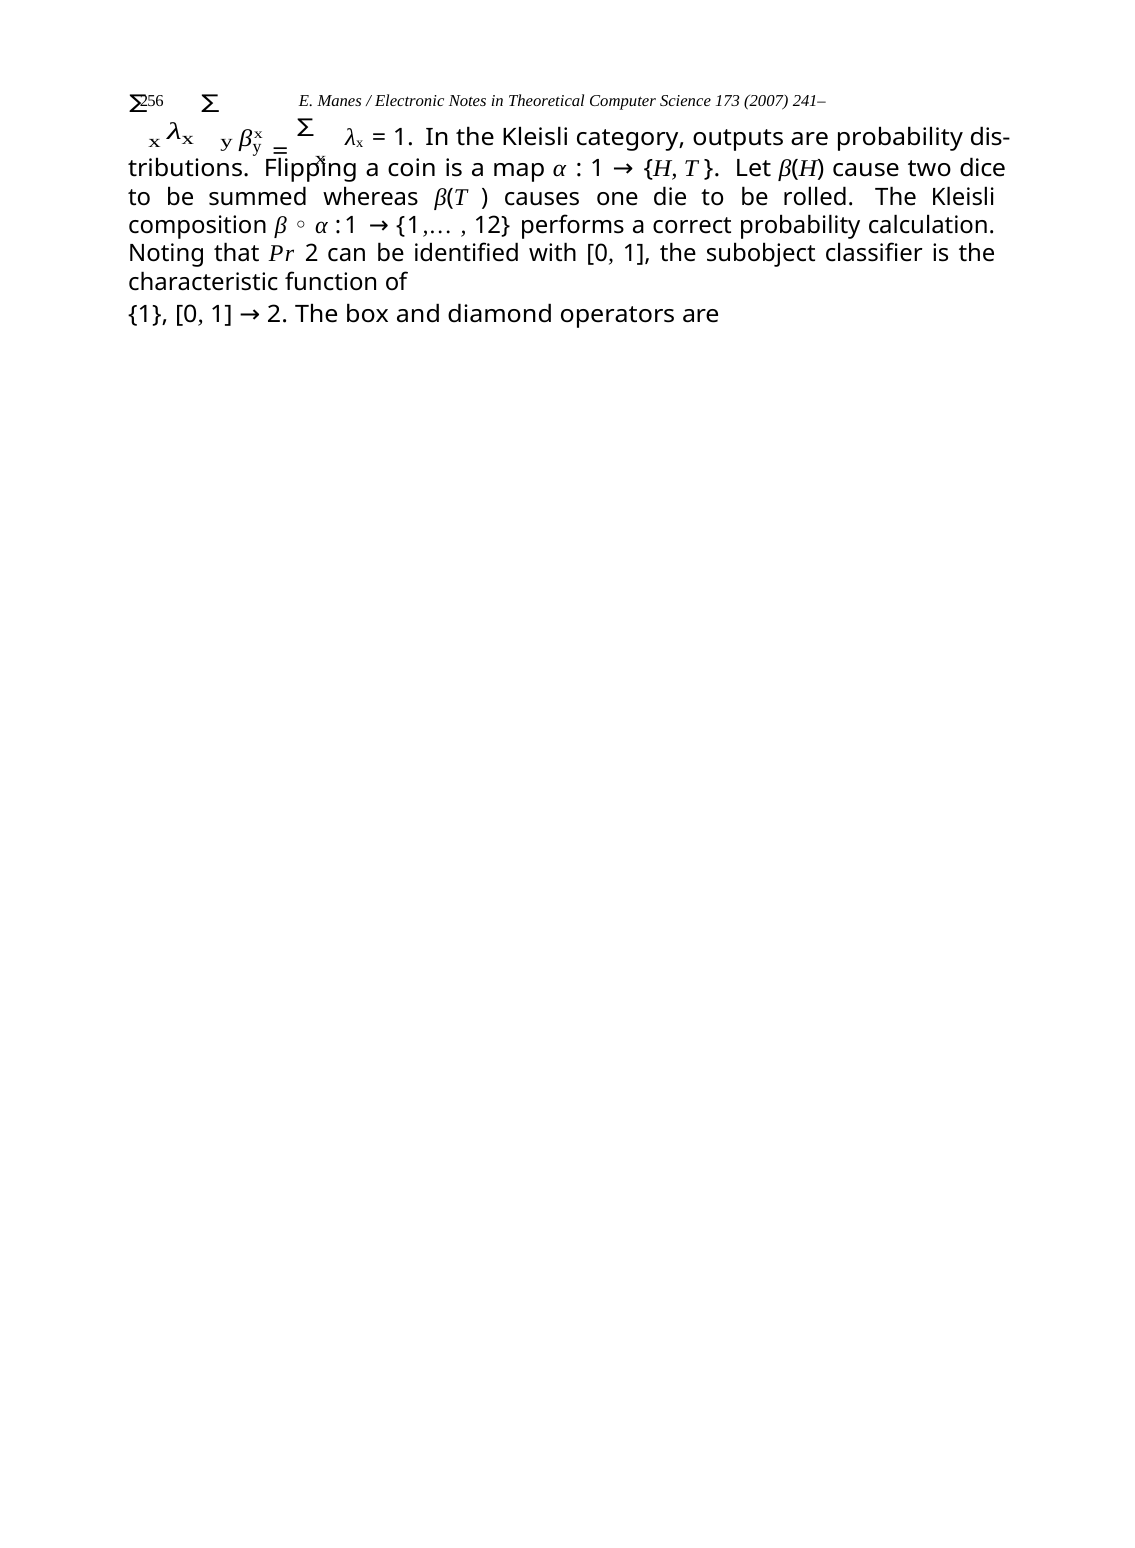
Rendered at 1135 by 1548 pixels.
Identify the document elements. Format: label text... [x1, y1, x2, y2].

text tributions. Flipping a coin is a map α : 1 → {H, T }. Let β(H) cause two dice [128, 157, 1030, 182]
text {1}, [0, 1] → 2. The box and diamond operators are [128, 298, 1030, 328]
text to be summed whereas β(T ) causes one die to be rolled. The Kleisli composition β ◦ α :1 → {1,... , 12} performs a correct probability calculation. Noting that Pr 2 can be identified with [0, 1], the subobject classifier is the characteristic function of [128, 183, 996, 298]
text Σx λx Σy [128, 110, 233, 157]
text x = Σx [253, 110, 340, 143]
text λx = 1. In the Kleisli category, outputs are probability dis- [345, 119, 1030, 152]
